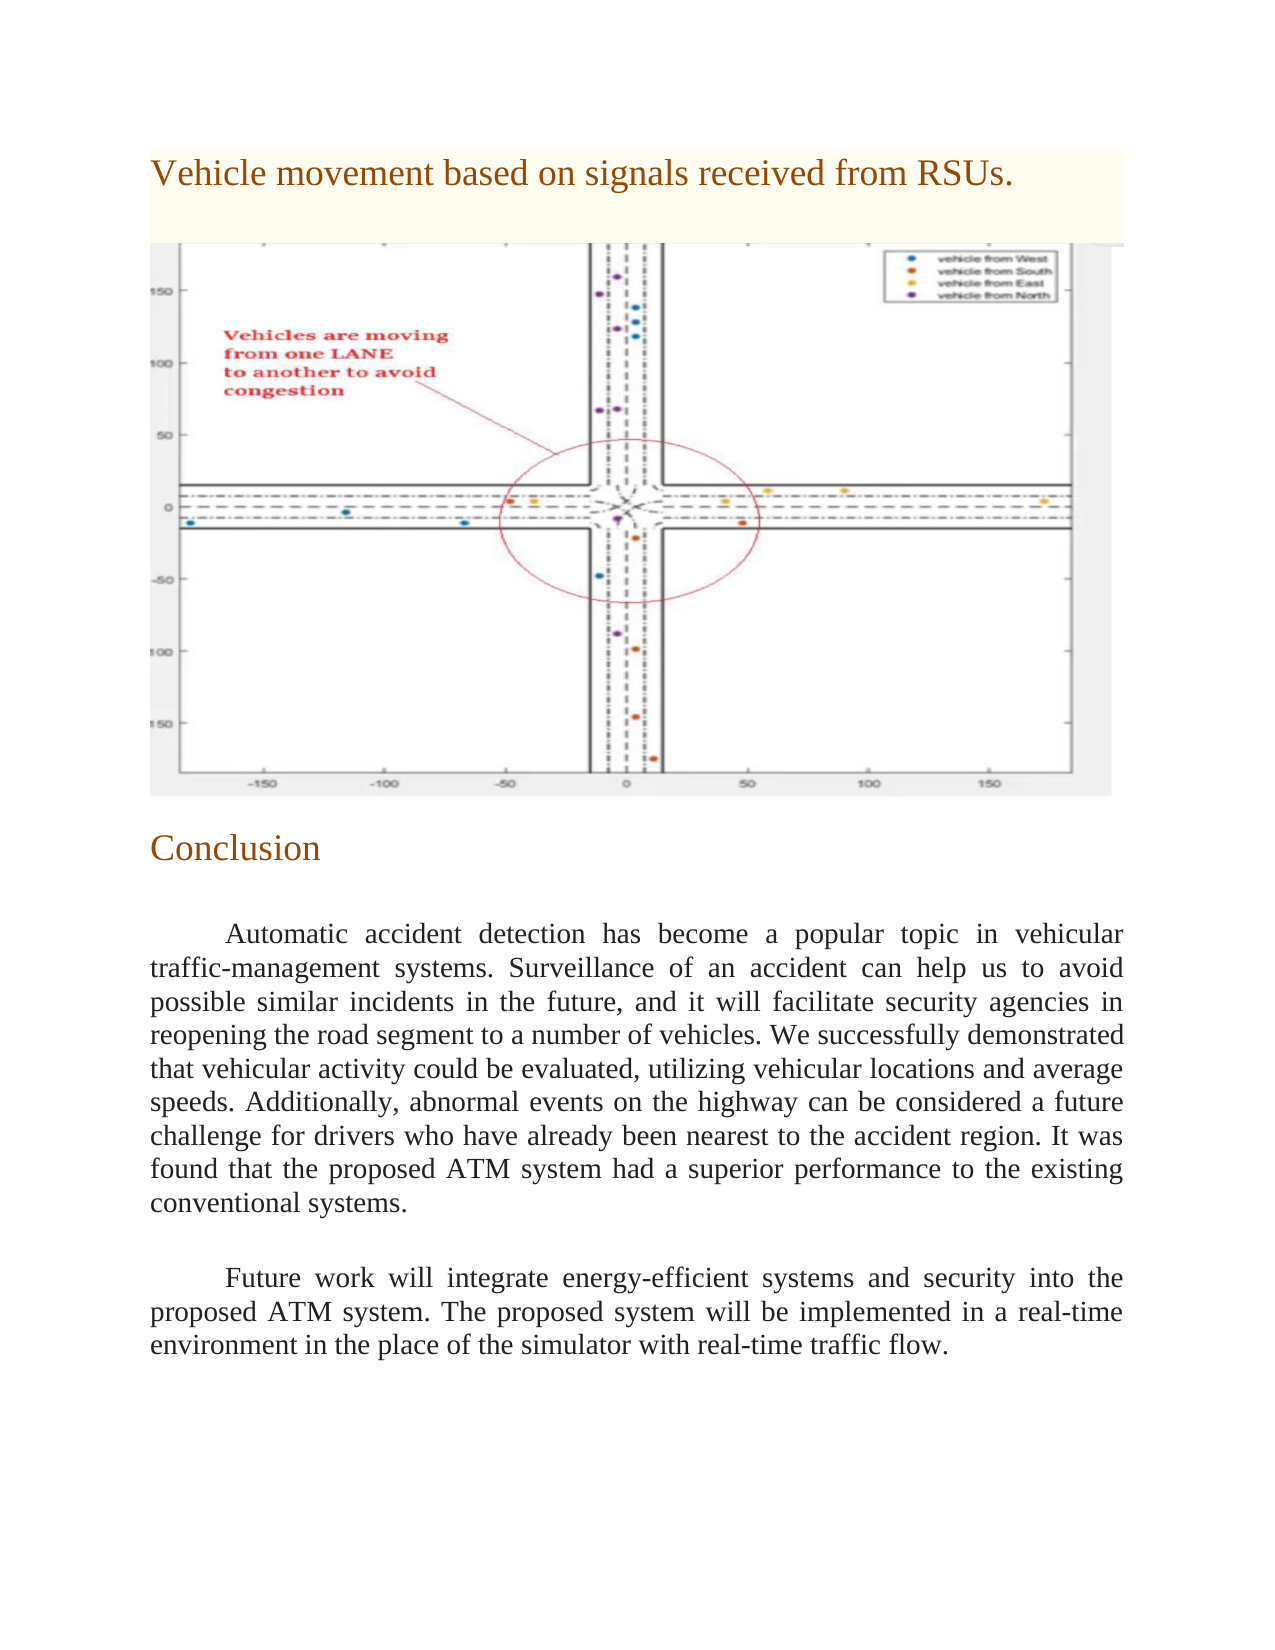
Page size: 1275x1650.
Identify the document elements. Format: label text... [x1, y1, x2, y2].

picture [150, 243, 1124, 801]
text Conclusion [150, 825, 1125, 868]
text Vehicle movement based on signals received from RSUs. [150, 150, 1125, 193]
text Future work will integrate energy-efficient systems and security into the proposed ATM system. The proposed system will be implemented in a real-time environment in the place of the simulator with real-time traffic flow. [150, 1260, 1125, 1361]
text Automatic accident detection has become a popular topic in vehicular traffic-management systems. Surveillance of an accident can help us to avoid possible similar incidents in the future, and it will facilitate security agencies in reopening the road segment to a number of vehicles. We successfully demonstrated that vehicular activity could be evaluated, utilizing vehicular locations and average speeds. Additionally, abnormal events on the highway can be considered a future challenge for drivers who have already been nearest to the accident region. It was found that the proposed ATM system had a superior performance to the existing conventional systems. [150, 917, 1125, 1218]
